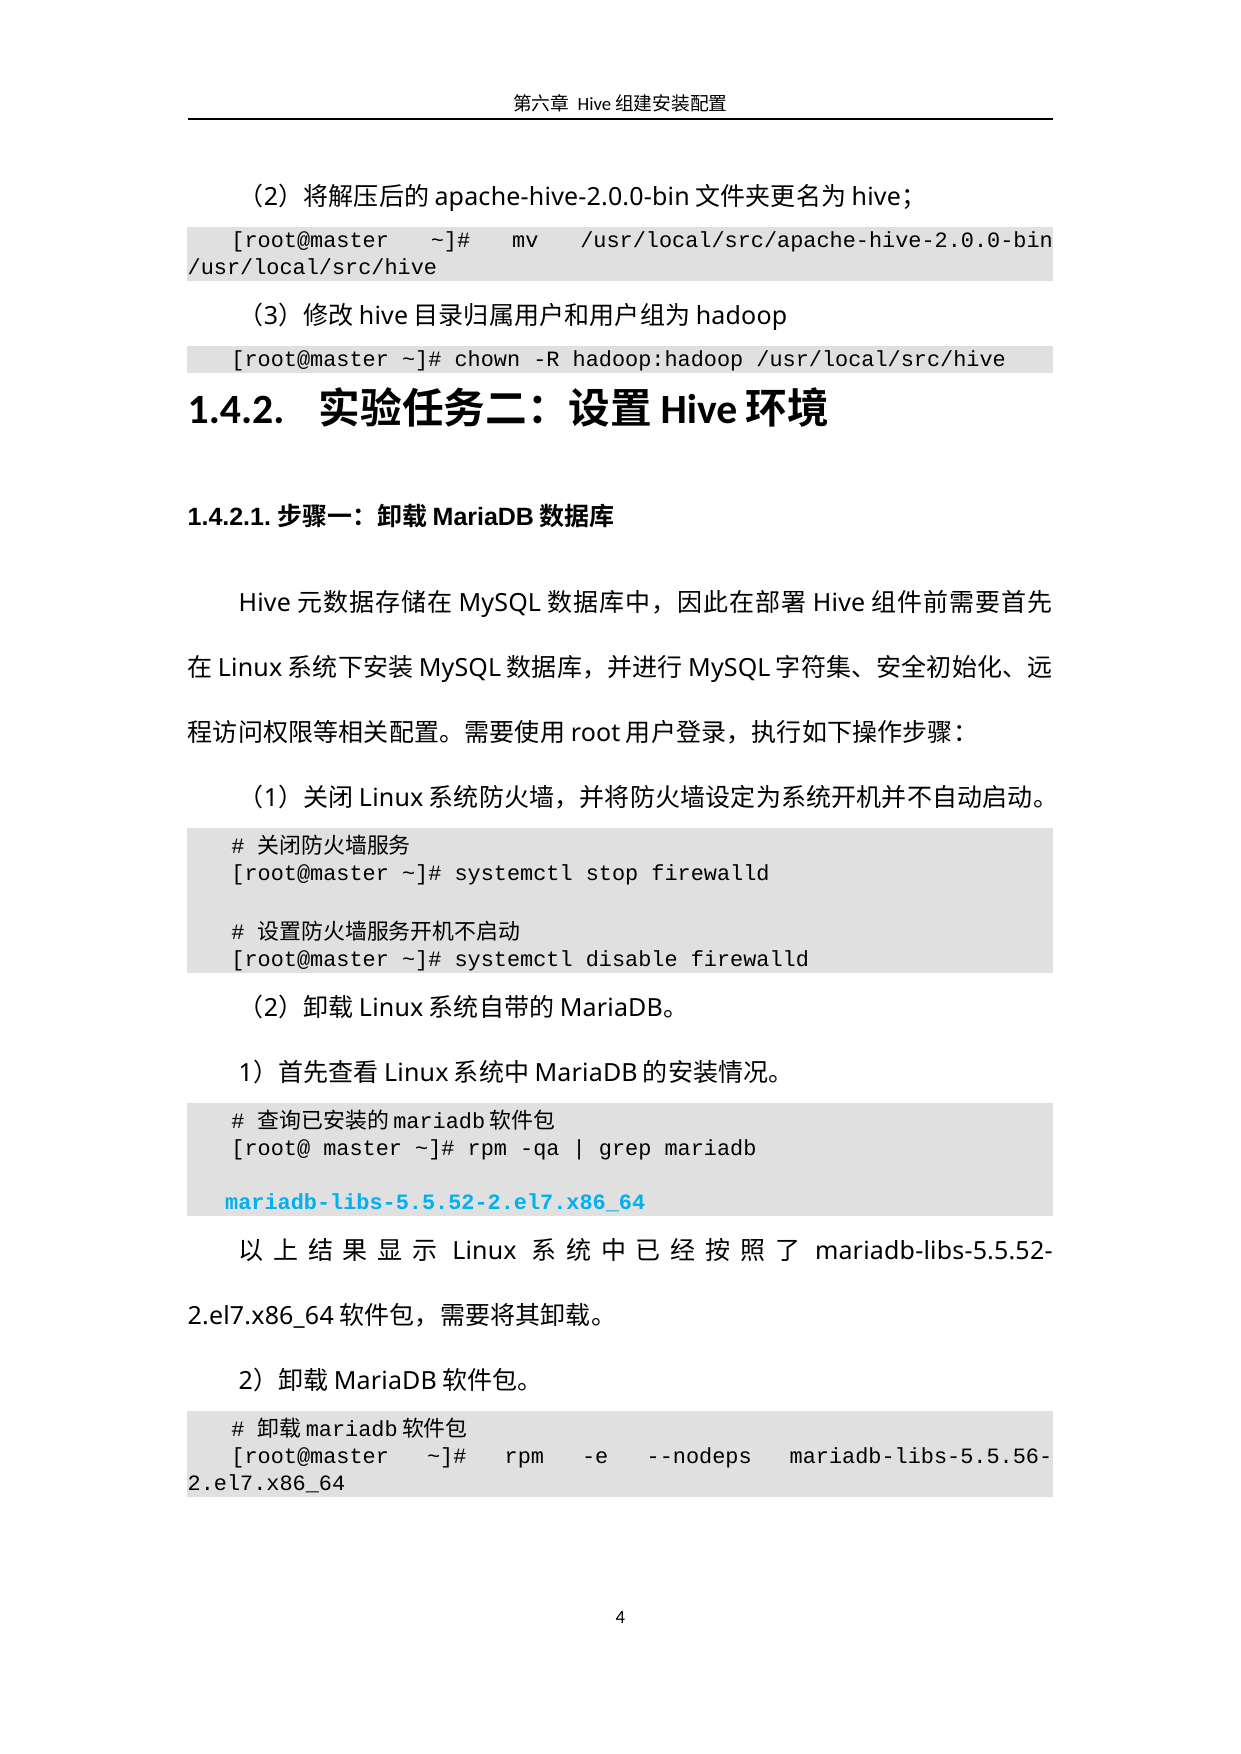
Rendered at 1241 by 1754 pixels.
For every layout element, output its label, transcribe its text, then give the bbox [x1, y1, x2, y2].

text [root@master ~]# chown -R hadoop:hadoop /usr/local/src/hive [187, 346, 1053, 373]
text （2）卸载Linux系统自带的MariaDB。 [187, 973, 1053, 1038]
text # 查询已安装的mariadb软件包 [187, 1103, 1053, 1135]
text （3）修改hive目录归属用户和用户组为hadoop [187, 281, 1053, 346]
text （2）将解压后的apache-hive-2.0.0-bin文件夹更名为hive； [187, 162, 1053, 227]
text mariadb-libs-5.5.52-2.el7.x86_64 [187, 1189, 1053, 1216]
text （1）关闭Linux系统防火墙，并将防火墙设定为系统开机并不自动启动。 [187, 763, 1053, 828]
text [root@master ~]# rpm -e --nodeps mariadb-libs-5.5.56-2.el7.x86_64 [187, 1443, 1053, 1497]
text [root@master ~]# systemctl stop firewalld [187, 860, 1053, 887]
text 2）卸载MariaDB软件包。 [187, 1346, 1053, 1411]
subtitle 步骤一：卸载MariaDB数据库 [187, 482, 1053, 547]
text [root@master ~]# systemctl disable firewalld [187, 946, 1053, 973]
text # 关闭防火墙服务 [187, 828, 1053, 860]
text 1）首先查看Linux系统中MariaDB的安装情况。 [187, 1038, 1053, 1103]
text # 设置防火墙服务开机不启动 [187, 914, 1053, 946]
text 以上结果显示Linux系统中已经按照了mariadb-libs-5.5.52-2.el7.x86_64软件包，需要将其卸载。 [187, 1216, 1053, 1346]
text [root@ master ~]# rpm -qa | grep mariadb [187, 1135, 1053, 1162]
text [root@master ~]# mv /usr/local/src/apache-hive-2.0.0-bin /usr/local/src/hive [187, 227, 1053, 281]
subtitle 实验任务二：设置Hive环境 [187, 373, 1053, 438]
text Hive元数据存储在MySQL数据库中，因此在部署Hive组件前需要首先在Linux系统下安装MySQL数据库，并进行MySQL字符集、安全初始化、远程访问权限等相关配置。需要使用root用户登录，执行如下操作步骤： [187, 568, 1053, 763]
text # 卸载mariadb软件包 [187, 1411, 1053, 1443]
